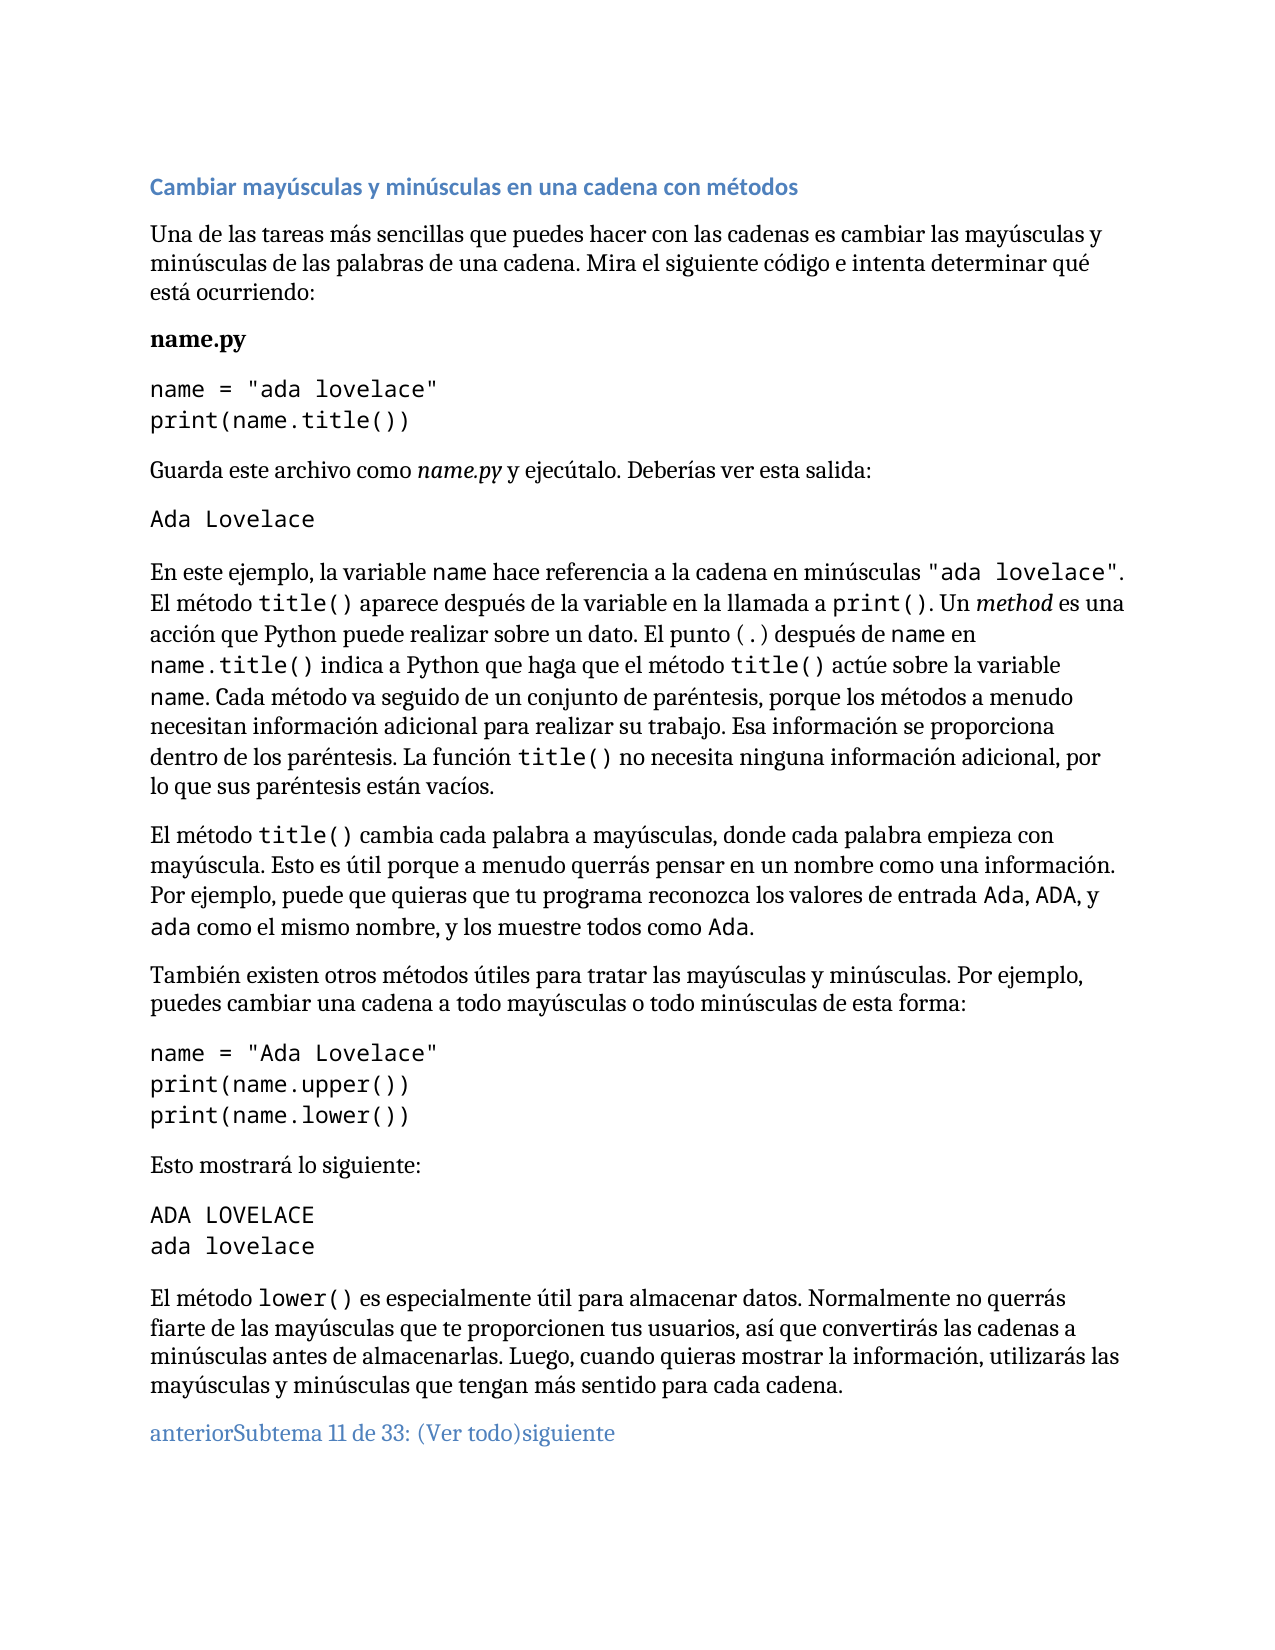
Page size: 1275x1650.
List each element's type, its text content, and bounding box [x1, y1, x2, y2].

text Esto mostrará lo siguiente: [150, 1151, 1125, 1180]
subtitle Cambiar mayúsculas y minúsculas en una cadena con métodos [150, 171, 1125, 201]
text El método lower() es especialmente útil para almacenar datos. Normalmente no querrás fiarte de las mayúsculas que te proporcionen tus usuarios, así que convertirás las cadenas a minúsculas antes de almacenarlas. Luego, cuando quieras mostrar la información, utilizarás las mayúsculas y minúsculas que tengan más sentido para cada cadena. [150, 1282, 1125, 1400]
text name = "Ada Lovelace" print(name.upper()) print(name.lower()) [150, 1037, 1125, 1131]
text También existen otros métodos útiles para tratar las mayúsculas y minúsculas. Por ejemplo, puedes cambiar una cadena a todo mayúsculas o todo minúsculas de esta forma: [150, 961, 1125, 1018]
text Ada Lovelace [150, 503, 1125, 535]
text Una de las tareas más sencillas que puedes hacer con las cadenas es cambiar las mayúsculas y minúsculas de las palabras de una cadena. Mira el siguiente código e intenta determinar qué está ocurriendo: [150, 220, 1125, 306]
text El método title() cambia cada palabra a mayúsculas, donde cada palabra empieza con mayúscula. Esto es útil porque a menudo querrás pensar en un nombre como una información. Por ejemplo, puede que quieras que tu programa reconozca los valores de entrada Ada, ADA, y ada como el mismo nombre, y los muestre todos como Ada. [150, 819, 1125, 942]
text name = "ada lovelace" print(name.title()) [150, 373, 1125, 435]
text name.py [150, 325, 1125, 354]
text Guarda este archivo como name.py y ejecútalo. Deberías ver esta salida: [150, 456, 1125, 485]
text ADA LOVELACE ada lovelace [150, 1199, 1125, 1261]
text anteriorSubtema 11 de 33: (Ver todo)siguiente [150, 1418, 1125, 1476]
text En este ejemplo, la variable name hace referencia a la cadena en minúsculas "ada lovelace". El método title() aparece después de la variable en la llamada a print(). Un method es una acción que Python puede realizar sobre un dato. El punto (.) después de name en name.title() indica a Python que haga que el método title() actúe sobre la variable name. Cada método va seguido de un conjunto de paréntesis, porque los métodos a menudo necesitan información adicional para realizar su trabajo. Esa información se proporciona dentro de los paréntesis. La función title() no necesita ninguna información adicional, por lo que sus paréntesis están vacíos. [150, 556, 1125, 801]
